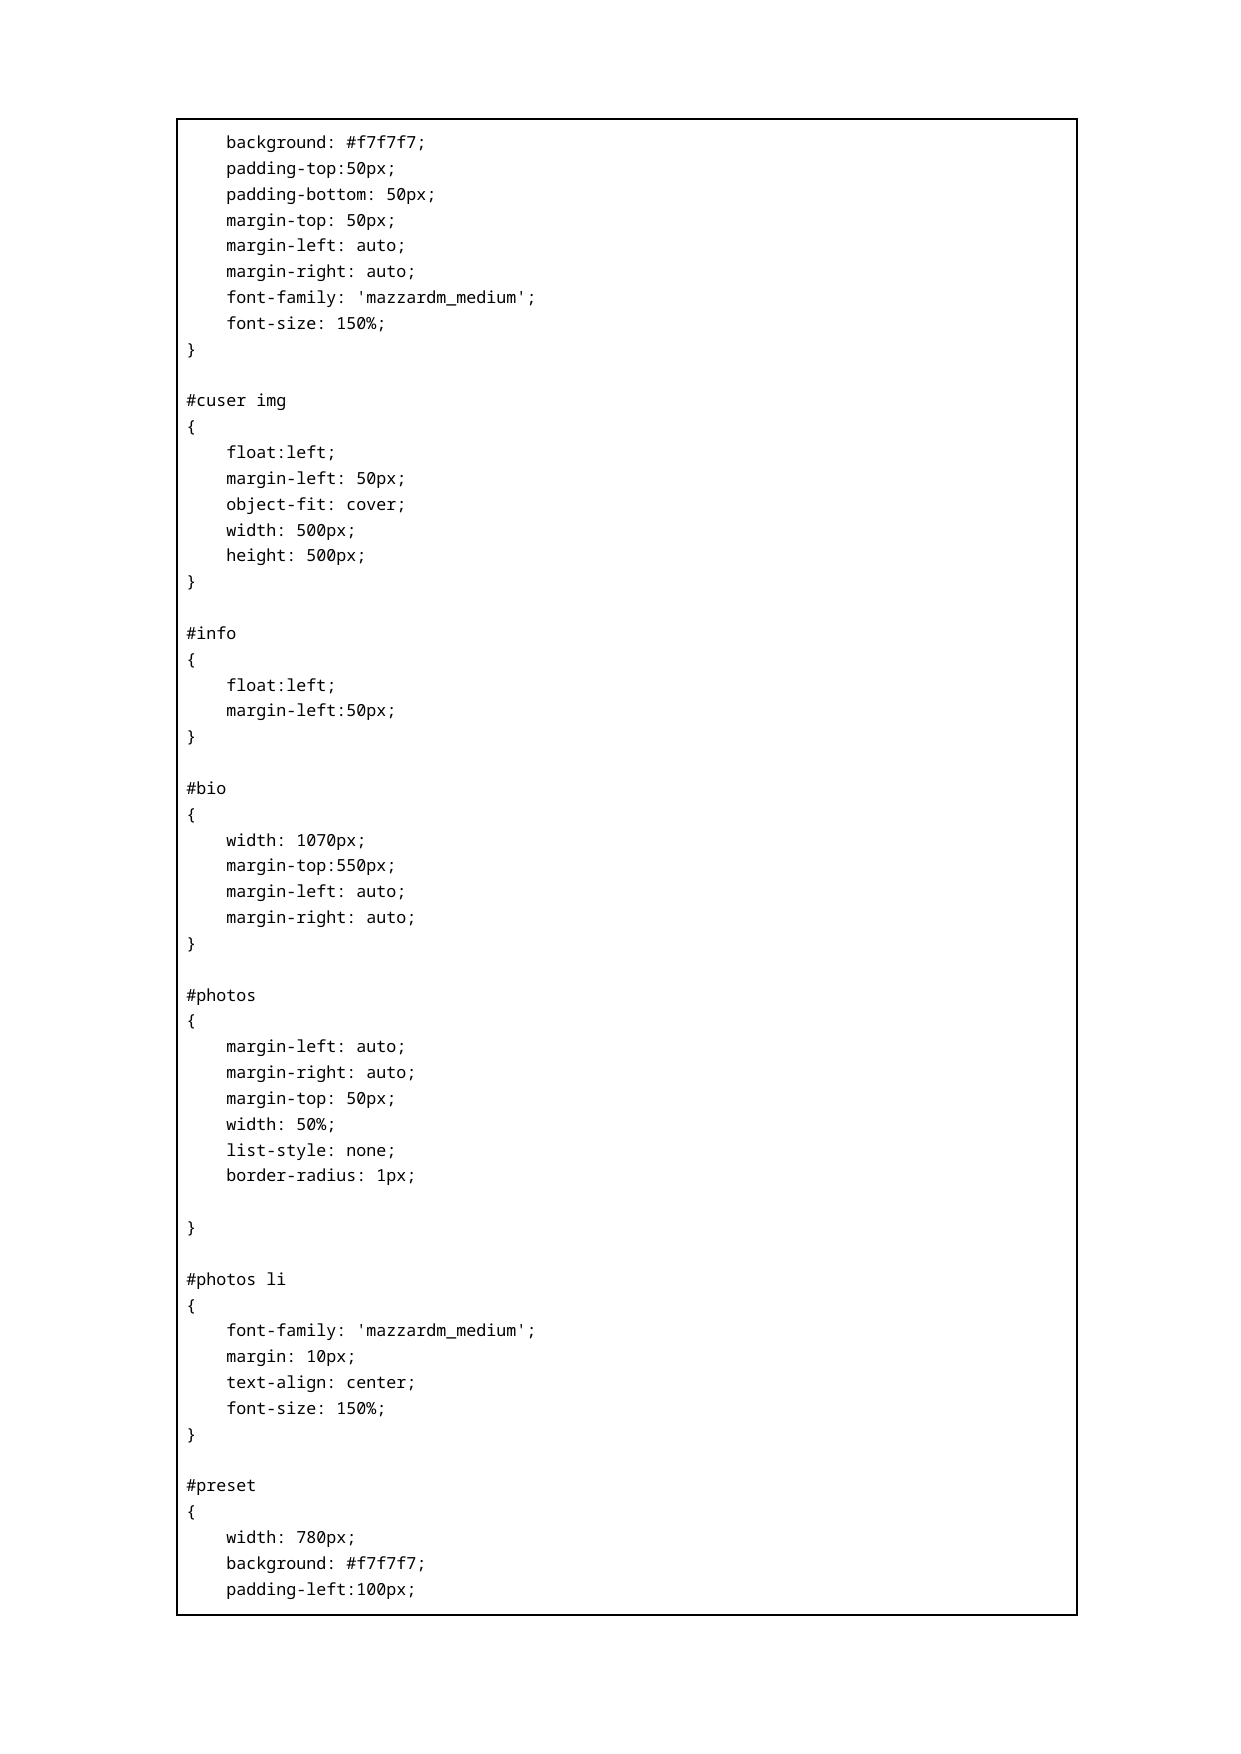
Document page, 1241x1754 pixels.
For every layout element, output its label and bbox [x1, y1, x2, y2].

table_cell [178, 120, 1076, 1614]
